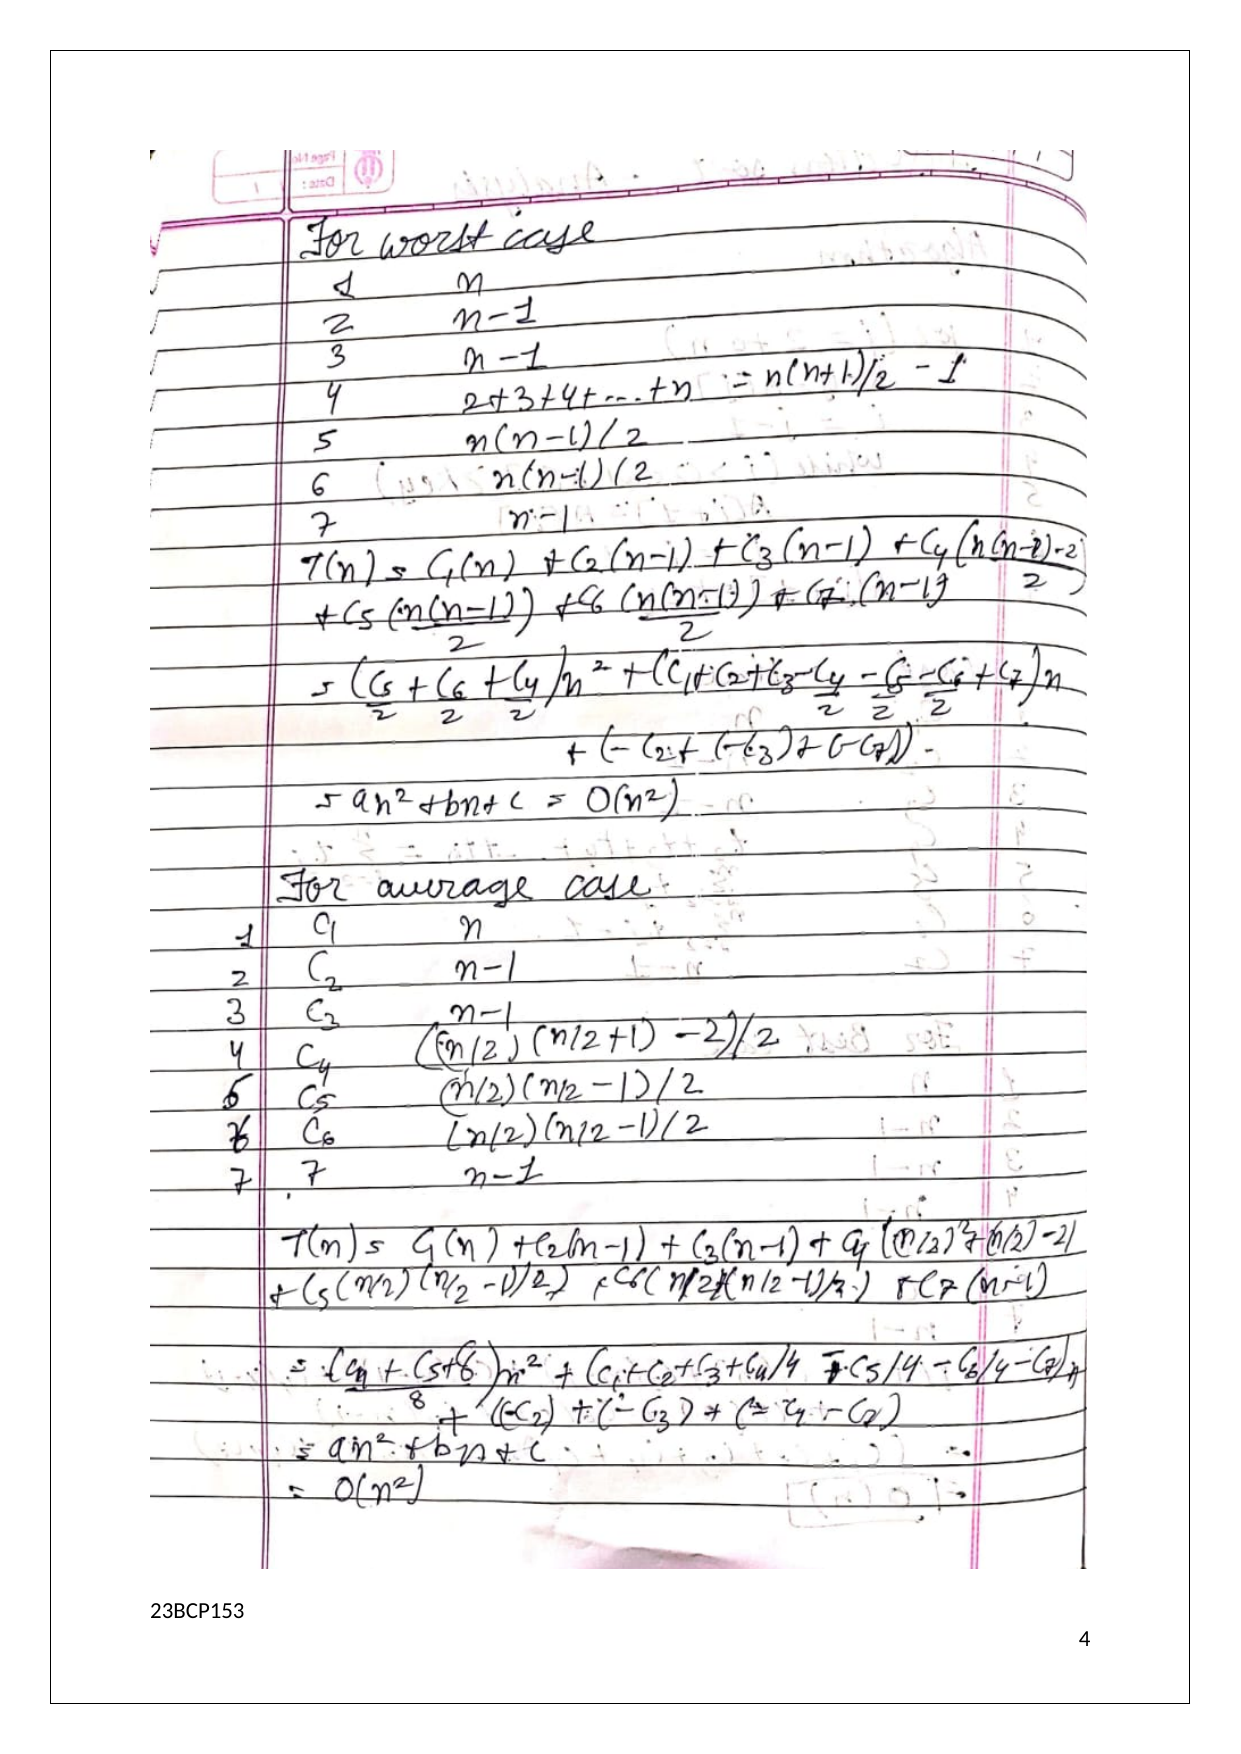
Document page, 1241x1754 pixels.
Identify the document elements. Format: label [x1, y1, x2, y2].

picture [150, 150, 1087, 1569]
